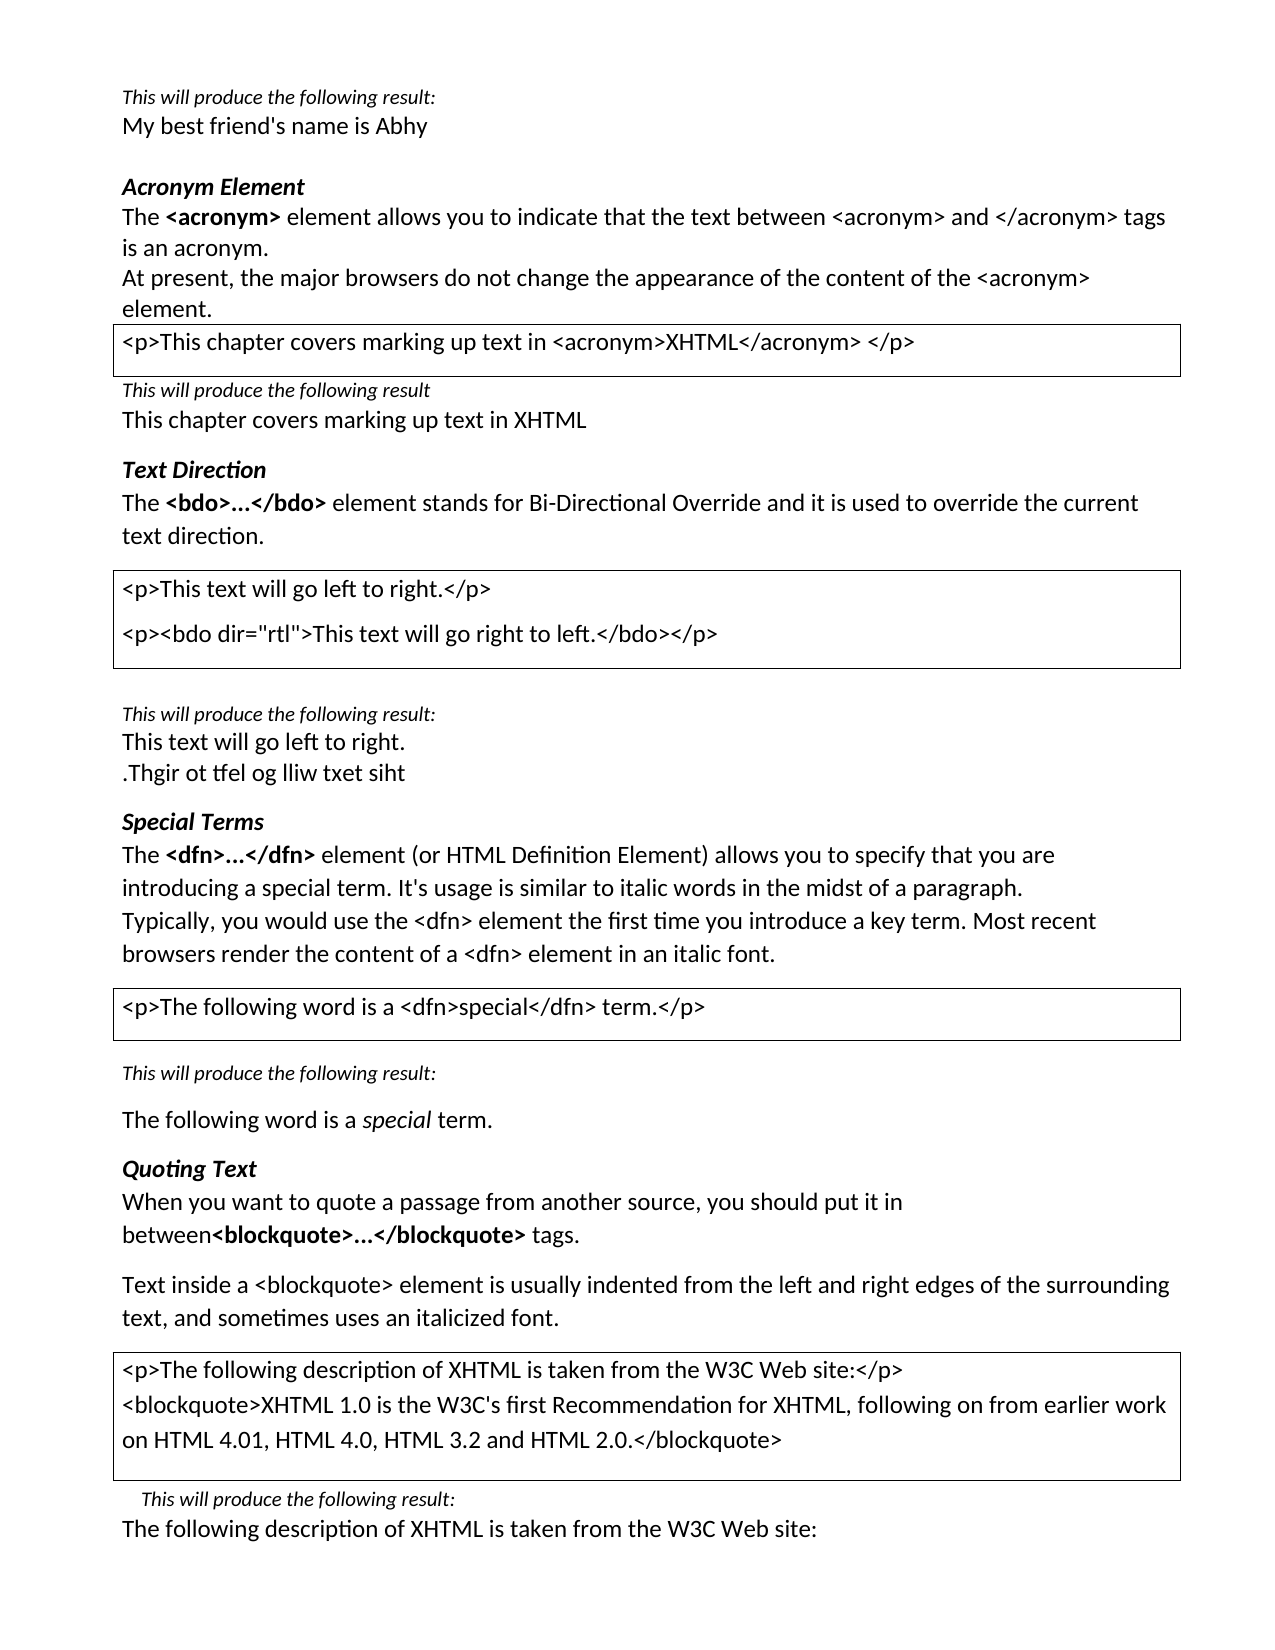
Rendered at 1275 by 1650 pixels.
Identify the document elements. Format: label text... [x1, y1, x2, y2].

text Special Terms The <dfn>...</dfn> element (or HTML Definition Element) allows you to specify that you are introducing a special term. It's usage is similar to italic words in the midst of a paragraph. Typically, you would use the <dfn> element the first time you introduce a key term. Most recent browsers render the content of a <dfn> element in an italic font. [122, 806, 1172, 968]
text Text inside a <blockquote> element is usually indented from the left and right edges of the surrounding text, and sometimes uses an italicized font. [122, 1269, 1172, 1332]
text This will produce the following result: The following description of XHTML is taken from the W3C Web site: [122, 1486, 1172, 1544]
text <p>The following word is a <dfn>special</dfn> term.</p> [114, 989, 1180, 1040]
text <p>This chapter covers marking up text in <acronym>XHTML</acronym> </p> [114, 325, 1180, 376]
text .Thgir ot tfel og lliw txet siht [122, 757, 1172, 787]
text This will produce the following result: [122, 1060, 1172, 1085]
text Text Direction The <bdo>...</bdo> element stands for Bi-Directional Override and it is used to override the current text direction. [122, 454, 1172, 551]
text <p>The following description of XHTML is taken from the W3C Web site:</p> <blockquote>XHTML 1.0 is the W3C's first Recommendation for XHTML, following on from earlier work on HTML 4.01, HTML 4.0, HTML 3.2 and HTML 2.0.</blockquote> [114, 1353, 1180, 1480]
text Acronym Element The <acronym> element allows you to indicate that the text between <acronym> and </acronym> tags is an acronym. At present, the major browsers do not change the appearance of the content of the <acronym> element. [122, 171, 1172, 323]
text <p>This text will go left to right.</p> <p><bdo dir="rtl">This text will go right to left.</bdo></p> [114, 571, 1180, 668]
text This will produce the following result: This text will go left to right. [122, 701, 1172, 757]
text This will produce the following result This chapter covers marking up text in XHTML [122, 377, 1172, 435]
text This will produce the following result: My best friend's name is Abhy [122, 84, 1172, 140]
text Quoting Text When you want to quote a passage from another source, you should put it in between<blockquote>...</blockquote> tags. [122, 1154, 1172, 1250]
text The following word is a special term. [122, 1104, 1172, 1134]
